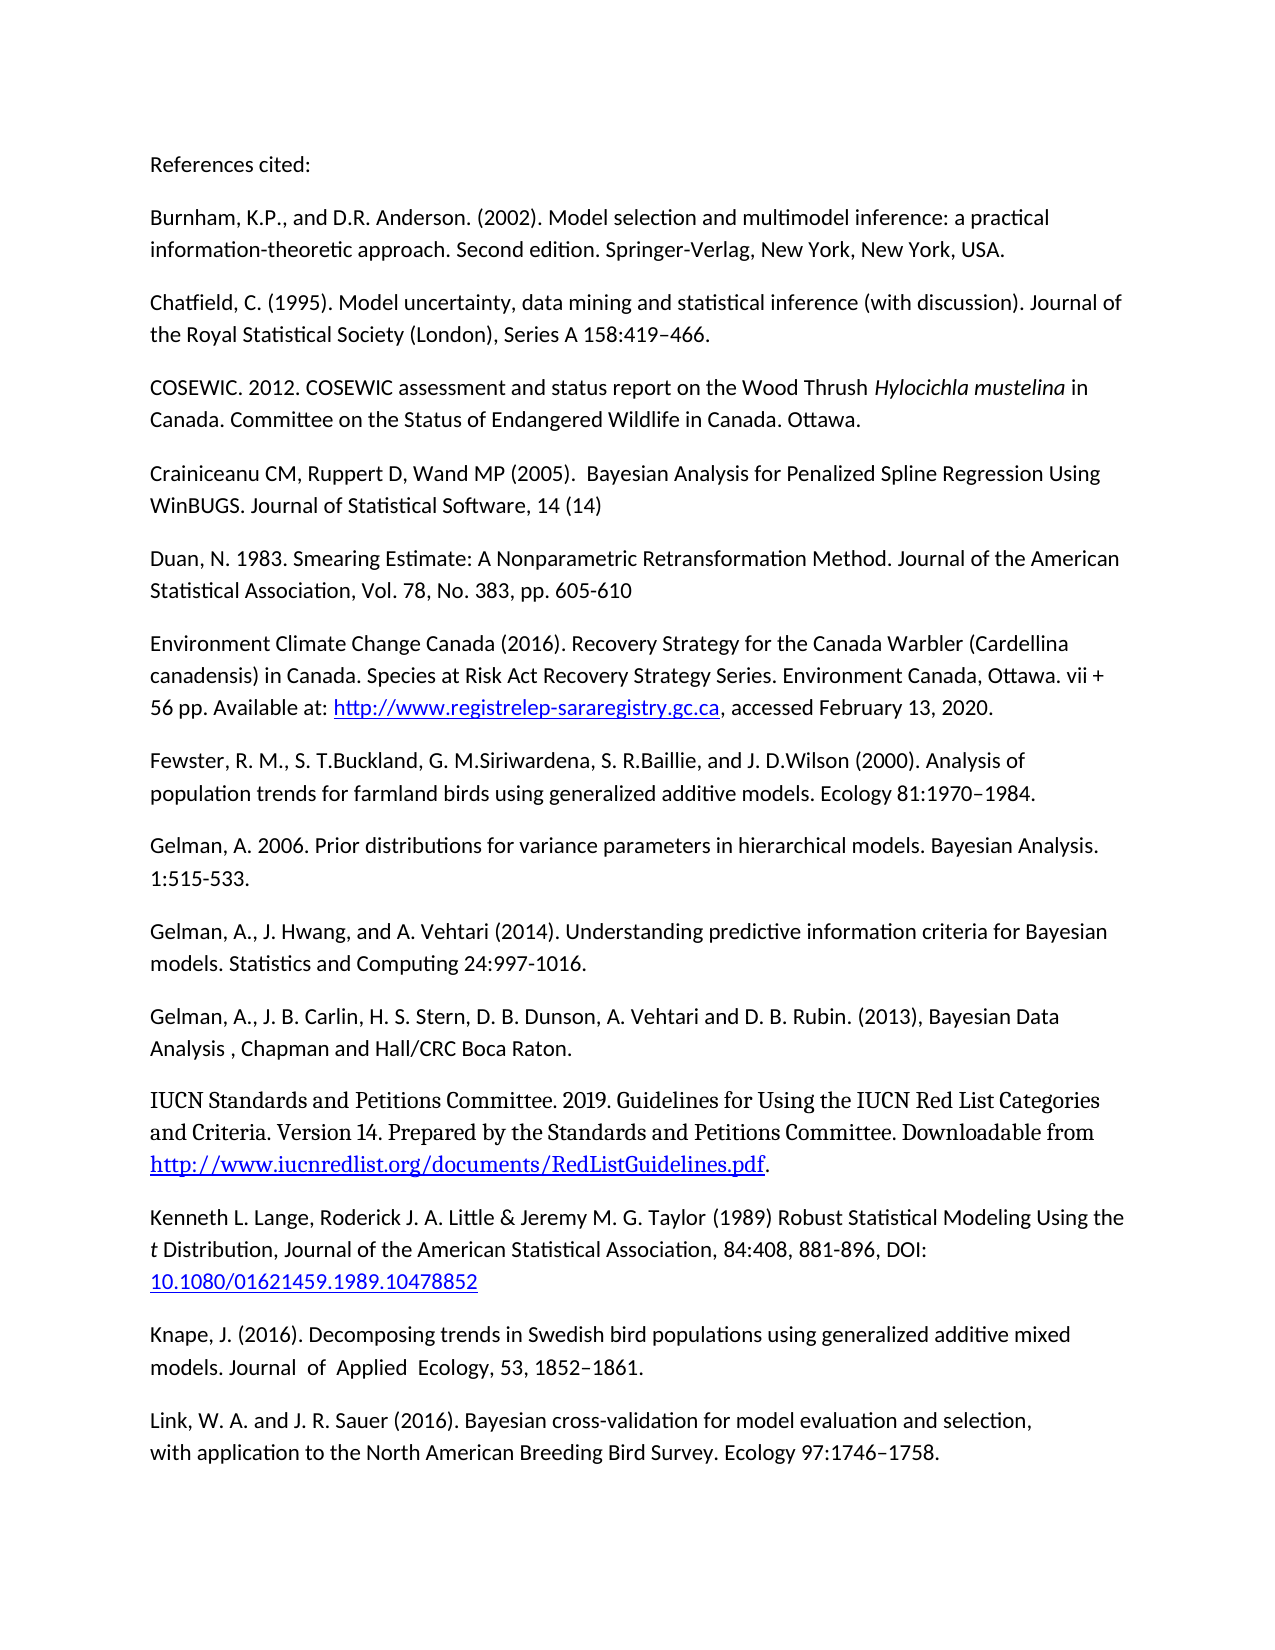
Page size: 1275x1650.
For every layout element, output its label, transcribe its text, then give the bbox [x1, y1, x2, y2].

text Crainiceanu CM, Ruppert D, Wand MP (2005). Bayesian Analysis for Penalized Spline Regression Using WinBUGS. Journal of Statistical Software, 14 (14) [150, 459, 1125, 519]
text Kenneth L. Lange, Roderick J. A. Little & Jeremy M. G. Taylor (1989) Robust Statistical Modeling Using the t Distribution, Journal of the American Statistical Association, 84:408, 881-896, DOI: 10.1080/01621459.1989.10478852 [150, 1203, 1125, 1296]
text Knape, J. (2016). Decomposing trends in Swedish bird populations using generalized additive mixed models. Journal of Applied Ecology, 53, 1852–1861. [150, 1321, 1125, 1381]
text References cited: [150, 150, 1125, 178]
text Chatfield, C. (1995). Model uncertainty, data mining and statistical inference (with discussion). Journal of the Royal Statistical Society (London), Series A 158:419–466. [150, 288, 1125, 348]
text IUCN Standards and Petitions Committee. 2019. Guidelines for Using the IUCN Red List Categories and Criteria. Version 14. Prepared by the Standards and Petitions Committee. Downloadable from http://www.iucnredlist.org/documents/RedListGuidelines.pdf. [150, 1087, 1125, 1178]
text COSEWIC. 2012. COSEWIC assessment and status report on the Wood Thrush Hylocichla mustelina in Canada. Committee on the Status of Endangered Wildlife in Canada. Ottawa. [150, 373, 1125, 434]
text Fewster, R. M., S. T.Buckland, G. M.Siriwardena, S. R.Baillie, and J. D.Wilson (2000). Analysis of population trends for farmland birds using generalized additive models. Ecology 81:1970–1984. [150, 746, 1125, 807]
text Link, W. A. and J. R. Sauer (2016). Bayesian cross-validation for model evaluation and selection, with application to the North American Breeding Bird Survey. Ecology 97:1746–1758. [150, 1406, 1125, 1466]
text Burnham, K.P., and D.R. Anderson. (2002). Model selection and multimodel inference: a practical information-theoretic approach. Second edition. Springer-Verlag, New York, New York, USA. [150, 203, 1125, 263]
text Duan, N. 1983. Smearing Estimate: A Nonparametric Retransformation Method. Journal of the American Statistical Association, Vol. 78, No. 383, pp. 605-610 [150, 544, 1125, 604]
text Environment Climate Change Canada (2016). Recovery Strategy for the Canada Warbler (Cardellina canadensis) in Canada. Species at Risk Act Recovery Strategy Series. Environment Canada, Ottawa. vii + 56 pp. Available at: http://www.registrelep-sararegistry.gc.ca, accessed February 13, 2020. [150, 629, 1125, 721]
text Gelman, A., J. Hwang, and A. Vehtari (2014). Understanding predictive information criteria for Bayesian models. Statistics and Computing 24:997-1016. [150, 917, 1125, 977]
text Gelman, A., J. B. Carlin, H. S. Stern, D. B. Dunson, A. Vehtari and D. B. Rubin. (2013), Bayesian Data Analysis , Chapman and Hall/CRC Boca Raton. [150, 1002, 1125, 1062]
text Gelman, A. 2006. Prior distributions for variance parameters in hierarchical models. Bayesian Analysis. 1:515-533. [150, 832, 1125, 892]
